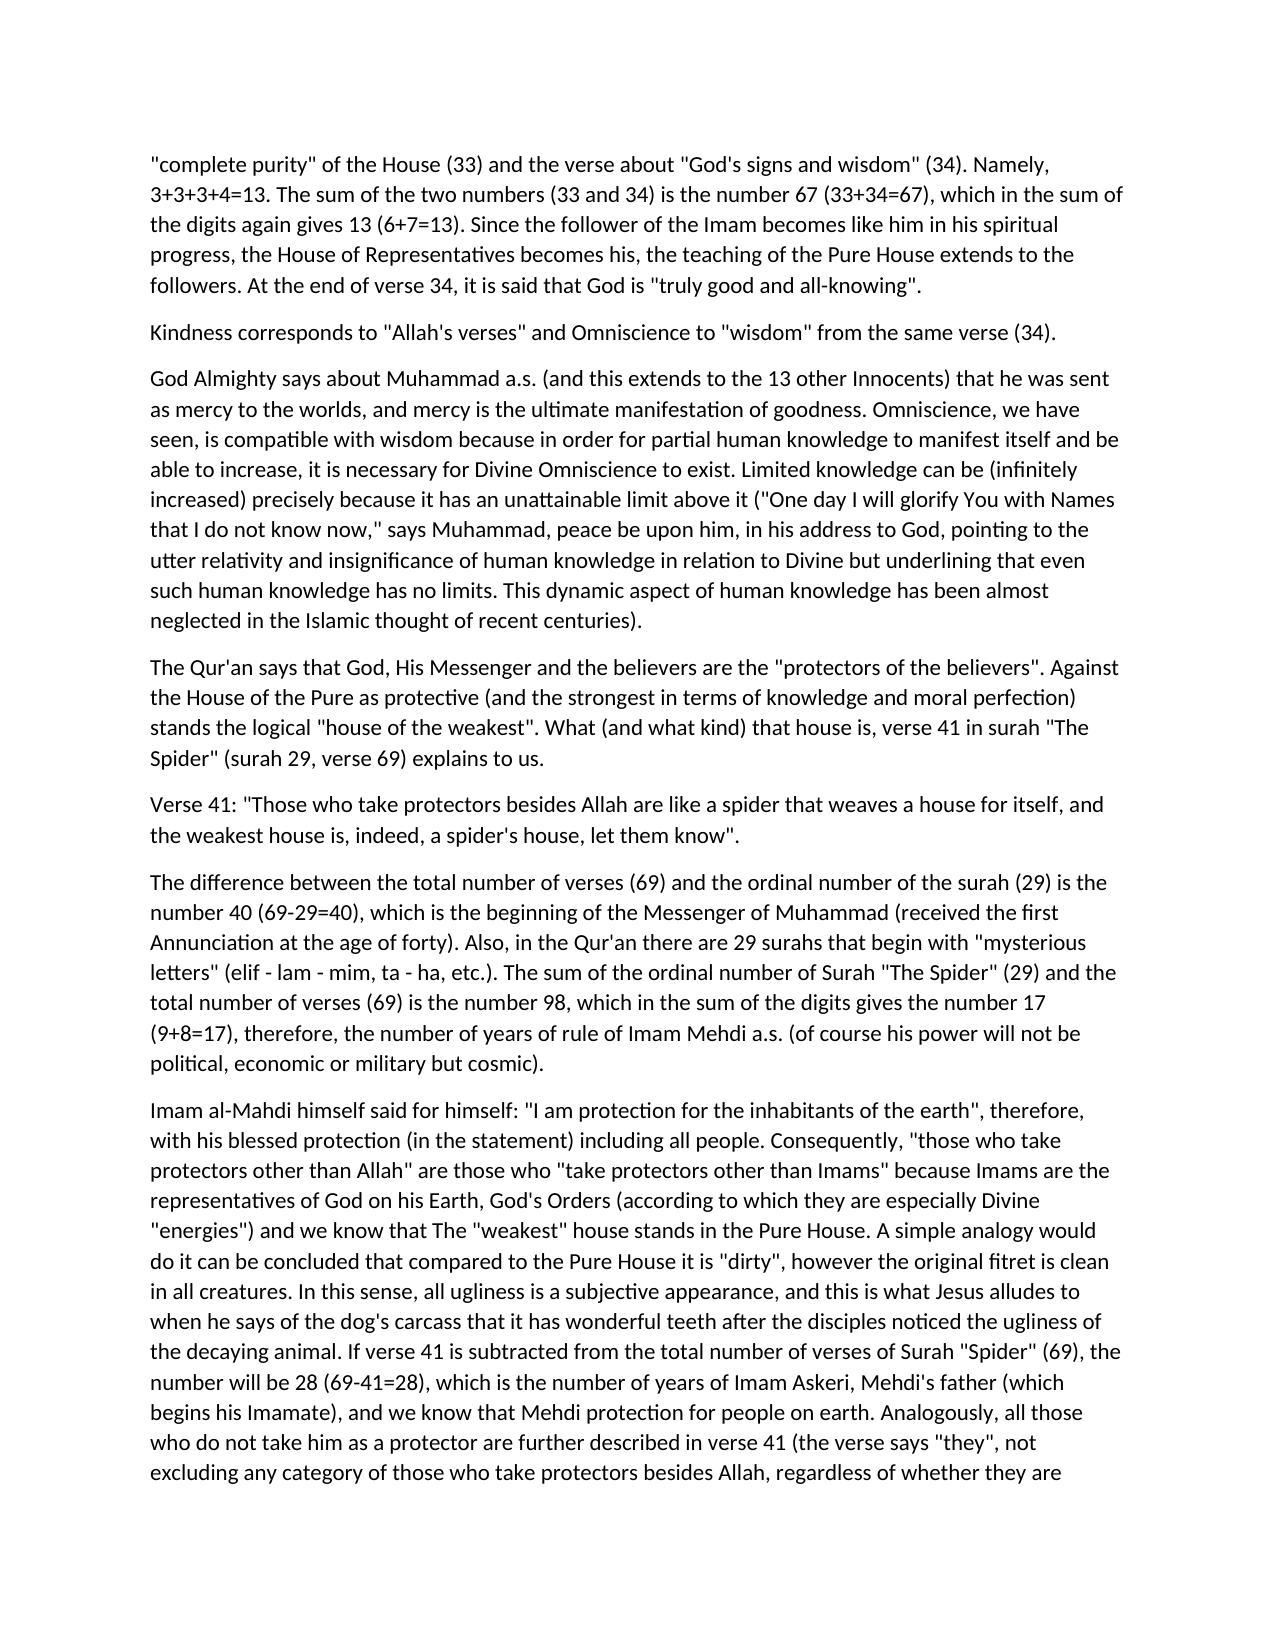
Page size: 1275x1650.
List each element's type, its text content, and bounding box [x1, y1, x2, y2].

text The difference between the total number of verses (69) and the ordinal number of the surah (29) is the number 40 (69-29=40), which is the beginning of the Messenger of Muhammad (received the first Annunciation at the age of forty). Also, in the Qur'an there are 29 surahs that begin with "mysterious letters" (elif - lam - mim, ta - ha, etc.). The sum of the ordinal number of Surah "The Spider" (29) and the total number of verses (69) is the number 98, which in the sum of the digits gives the number 17 (9+8=17), therefore, the number of years of rule of Imam Mehdi a.s. (of course his power will not be political, economic or military but cosmic). [150, 868, 1125, 1077]
text God Almighty says about Muhammad a.s. (and this extends to the 13 other Innocents) that he was sent as mercy to the worlds, and mercy is the ultimate manifestation of goodness. Omniscience, we have seen, is compatible with wisdom because in order for partial human knowledge to manifest itself and be able to increase, it is necessary for Divine Omniscience to exist. Limited knowledge can be (infinitely increased) precisely because it has an unattainable limit above it ("One day I will glorify You with Names that I do not know now," says Muhammad, peace be upon him, in his address to God, pointing to the utter relativity and insignificance of human knowledge in relation to Divine but underlining that even such human knowledge has no limits. This dynamic aspect of human knowledge has been almost neglected in the Islamic thought of recent centuries). [150, 364, 1125, 634]
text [150, 1096, 1125, 1486]
text Verse 41: "Those who take protectors besides Allah are like a spider that weaves a house for itself, and the weakest house is, indeed, a spider's house, let them know". [150, 791, 1125, 849]
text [150, 150, 1125, 299]
text The Qur'an says that God, His Messenger and the believers are the "protectors of the believers". Against the House of the Pure as protective (and the strongest in terms of knowledge and moral perfection) stands the logical "house of the weakest". What (and what kind) that house is, verse 41 in surah "The Spider" (surah 29, verse 69) explains to us. [150, 653, 1125, 772]
text Kindness corresponds to "Allah's verses" and Omniscience to "wisdom" from the same verse (34). [150, 318, 1125, 346]
